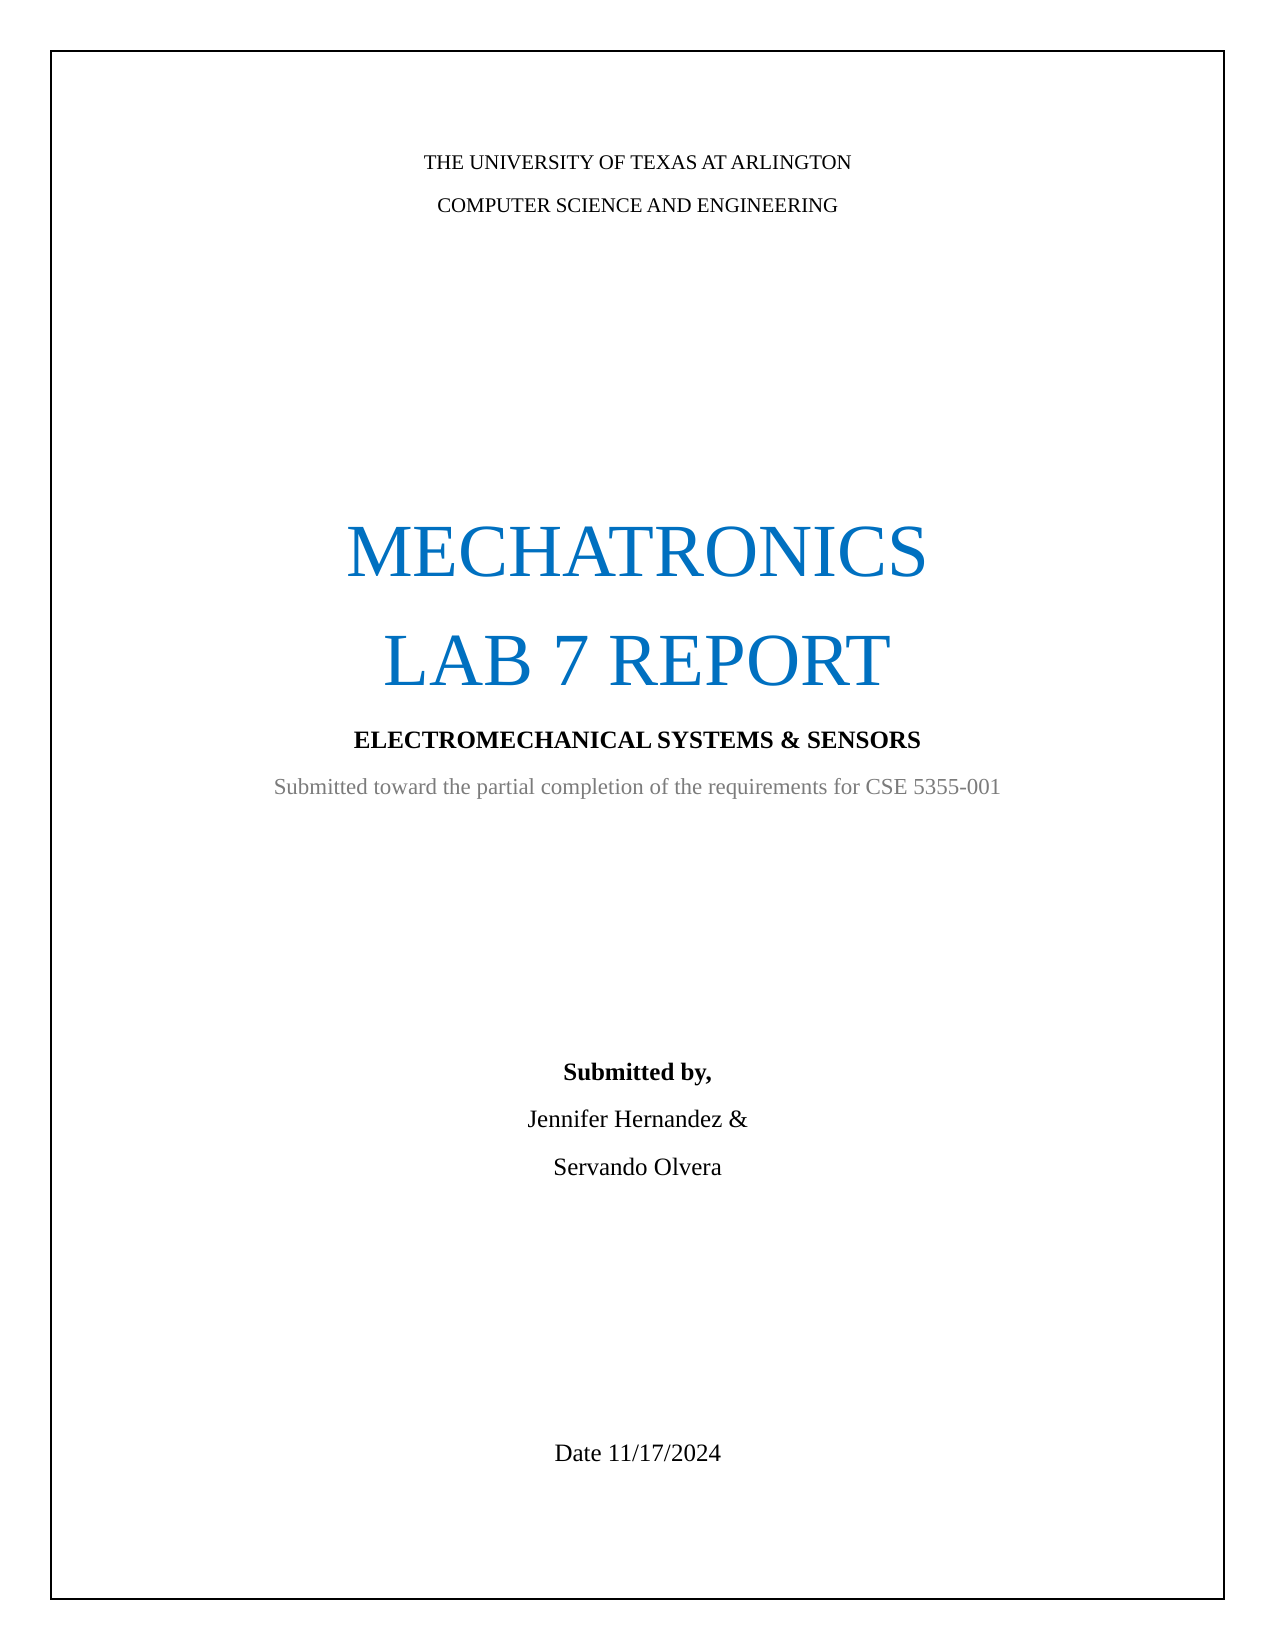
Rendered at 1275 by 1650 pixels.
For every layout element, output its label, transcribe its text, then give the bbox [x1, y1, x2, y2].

text Submitted toward the partial completion of the requirements for CSE 5355-001 [150, 773, 1125, 799]
text MECHATRONICS [150, 506, 1125, 592]
text Servando Olvera [150, 1152, 1125, 1181]
text LAB 7 REPORT [150, 616, 1125, 702]
text Submitted by, [150, 1057, 1125, 1086]
text ELECTROMECHANICAL SYSTEMS & SENSORS [150, 725, 1125, 754]
text COMPUTER SCIENCE AND ENGINEERING [150, 193, 1125, 217]
text Jennifer Hernandez & [150, 1104, 1125, 1133]
text Date 11/17/2024 [150, 1438, 1125, 1467]
text THE UNIVERSITY OF TEXAS AT ARLINGTON [150, 150, 1125, 174]
